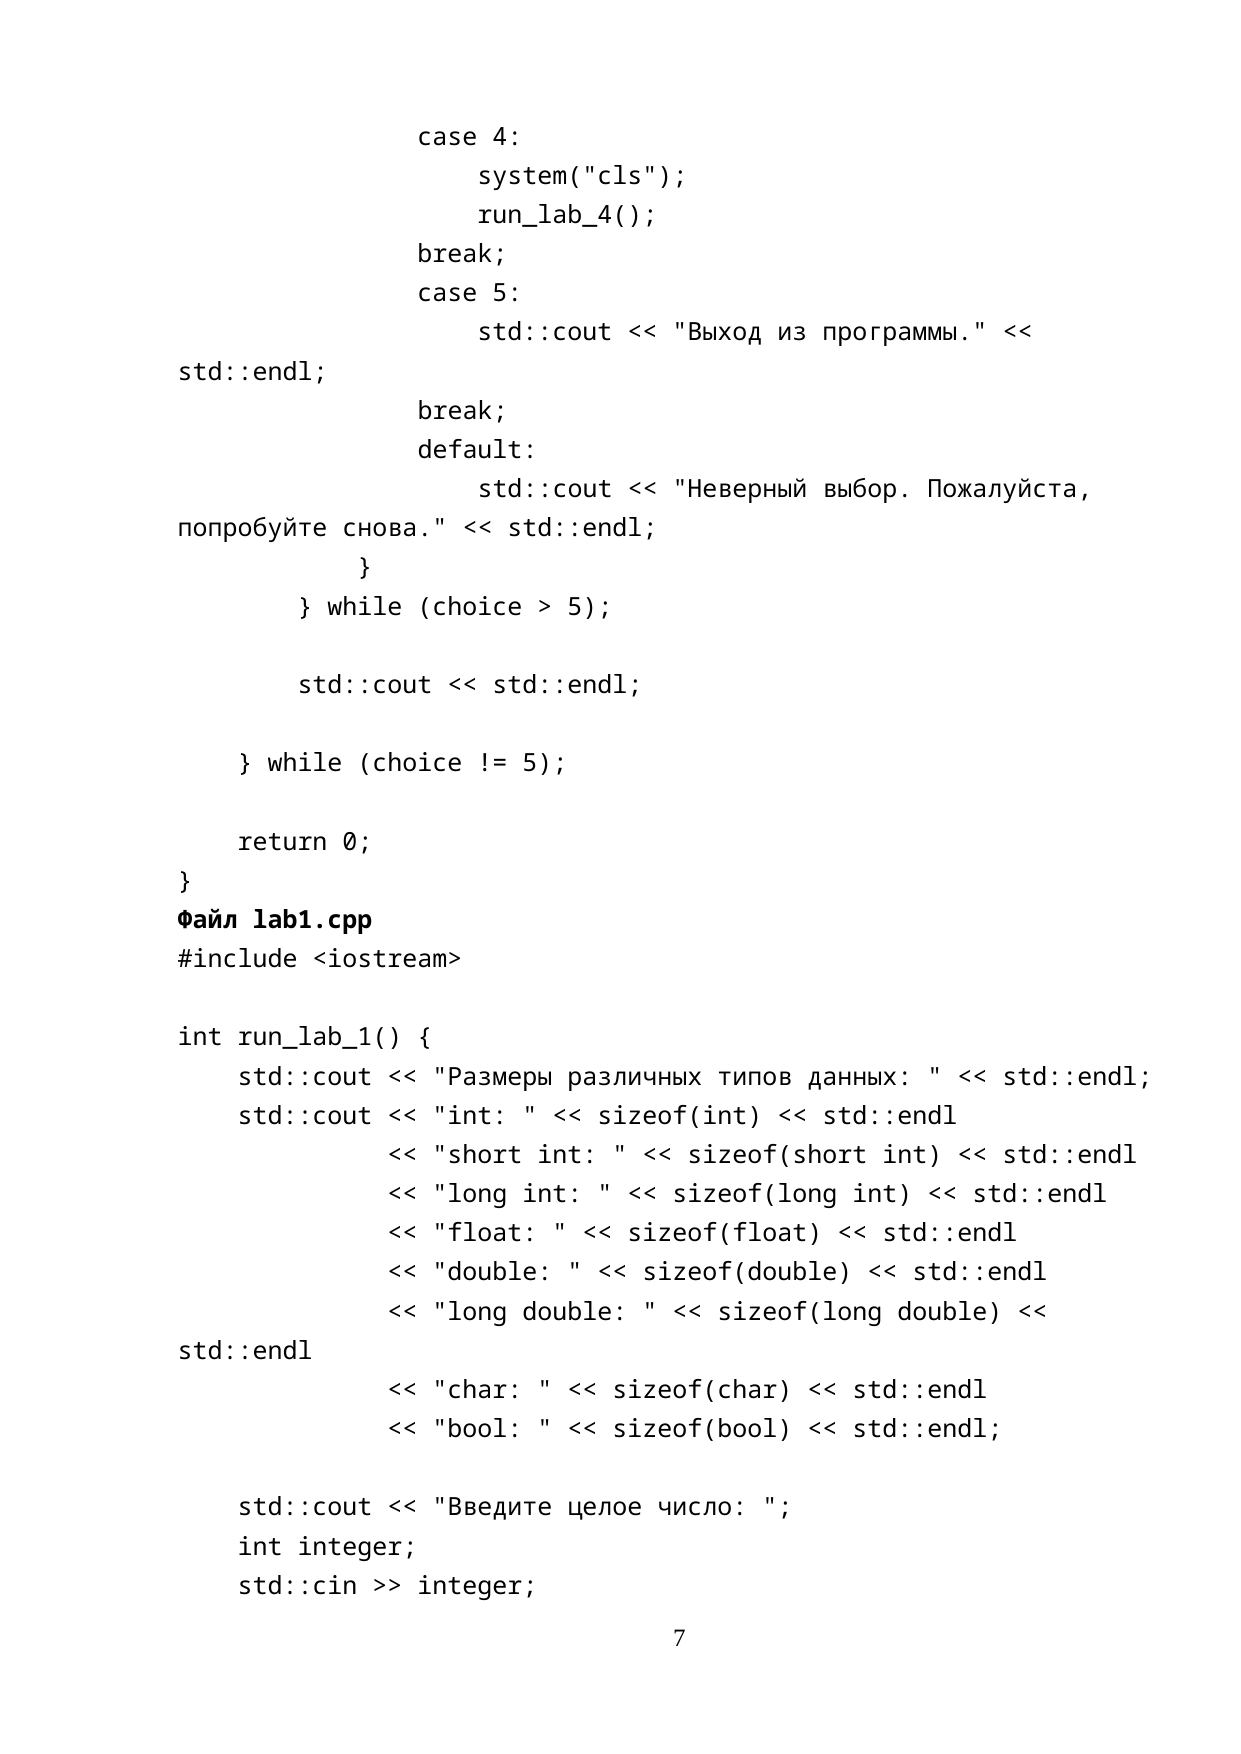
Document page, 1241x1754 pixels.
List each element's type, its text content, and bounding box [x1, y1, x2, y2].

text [177, 941, 1181, 1601]
text Файл lab1.cpp [177, 901, 1181, 936]
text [177, 118, 1181, 896]
